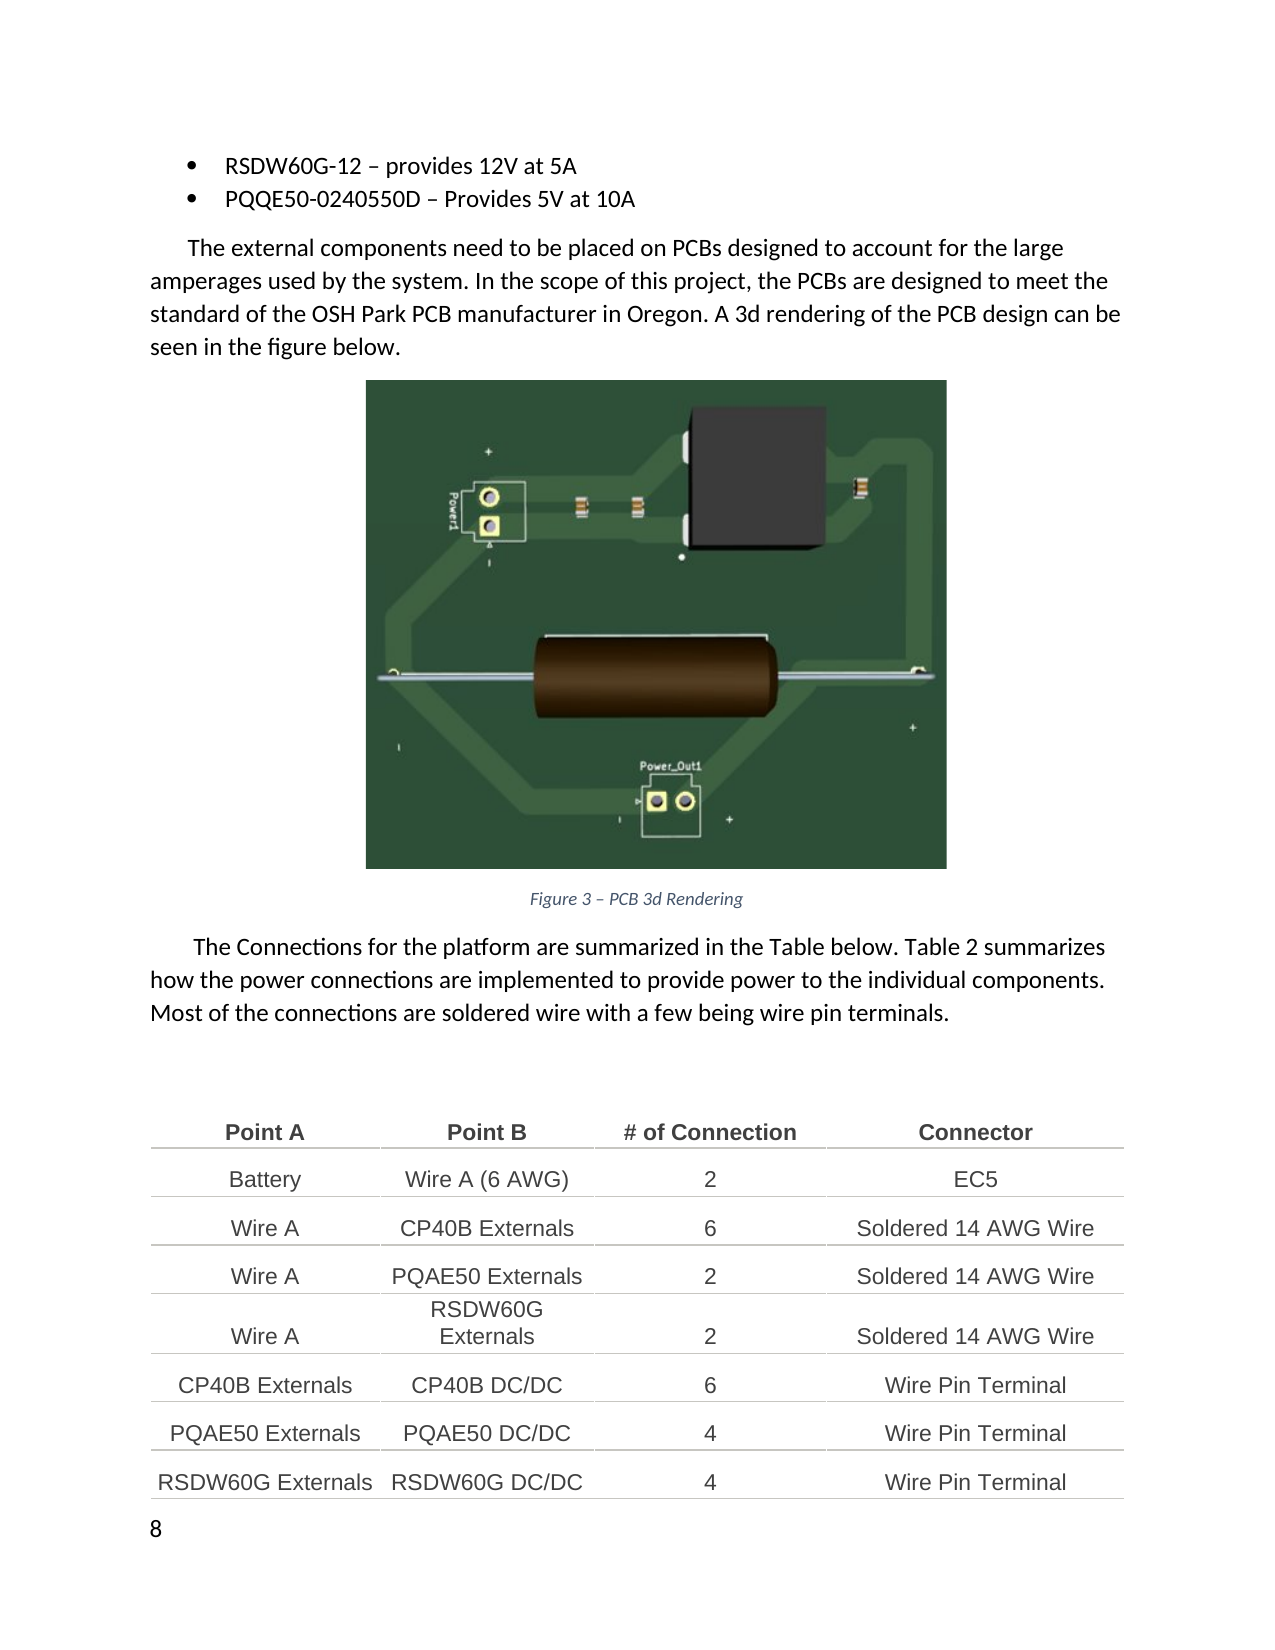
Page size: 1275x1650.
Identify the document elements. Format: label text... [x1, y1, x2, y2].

table_cell CP40B Externals​ [151, 1354, 380, 1401]
table_cell Battery​ [151, 1149, 380, 1196]
table_cell PQAE50 DC/DC​ [381, 1402, 594, 1449]
table_cell Wire A​ [151, 1246, 380, 1292]
table_cell Soldered 14 AWG Wire​ [827, 1294, 1124, 1352]
table_cell RSDW60G DC/DC​ [381, 1451, 594, 1498]
table_cell 2​ [595, 1149, 826, 1196]
table_header # of Connection​ [595, 1076, 826, 1147]
table_cell PQAE50 Externals​ [151, 1402, 380, 1449]
table_cell Soldered 14 AWG Wire​ [827, 1246, 1124, 1292]
table_cell Wire Pin Terminal​ [827, 1451, 1124, 1498]
text The external components need to be placed on PCBs designed to account for the large amperages used by the system. In the scope of this project, the PCBs are designed to meet the standard of the OSH Park PCB manufacturer in Oregon. A 3d rendering of the PCB design can be seen in the figure below. [150, 232, 1125, 362]
table_cell 4​ [595, 1451, 826, 1498]
table_cell Soldered 14 AWG Wire​ [827, 1197, 1124, 1244]
picture [365, 380, 947, 869]
table_cell 4​ [595, 1402, 826, 1449]
table_cell 2​ [595, 1294, 826, 1352]
table_cell Wire Pin Terminal​ [827, 1402, 1124, 1449]
table_cell 2​ [595, 1246, 826, 1292]
table_header Point B​ [381, 1076, 594, 1147]
table_cell Wire A​ [151, 1197, 380, 1244]
text Figure 3 – PCB 3d Rendering [150, 887, 1125, 910]
table_cell 6​ [595, 1197, 826, 1244]
table_cell RSDW60G Externals​ [151, 1451, 380, 1498]
list PQQE50-0240550D – Provides 5V at 10A [187, 183, 1125, 213]
table_header Point A​ [151, 1076, 380, 1147]
text The Connections for the platform are summarized in the Table below. Table 2 summarizes how the power connections are implemented to provide power to the individual components. Most of the connections are soldered wire with a few being wire pin terminals. [150, 931, 1125, 1027]
table_cell CP40B DC/DC​ [381, 1354, 594, 1401]
list RSDW60G-12 – provides 12V at 5A [187, 150, 1125, 181]
table_cell CP40B Externals​ [381, 1197, 594, 1244]
table_cell 6​ [595, 1354, 826, 1401]
table_cell RSDW60G Externals​ [381, 1294, 594, 1352]
table_cell EC5​ [827, 1149, 1124, 1196]
table_cell Wire A (6 AWG)​ [381, 1149, 594, 1196]
table_header Connector​ [827, 1076, 1124, 1147]
table_cell PQAE50 Externals​ [381, 1246, 594, 1292]
table_cell Wire A​ [151, 1294, 380, 1352]
table_cell Wire Pin Terminal​ [827, 1354, 1124, 1401]
